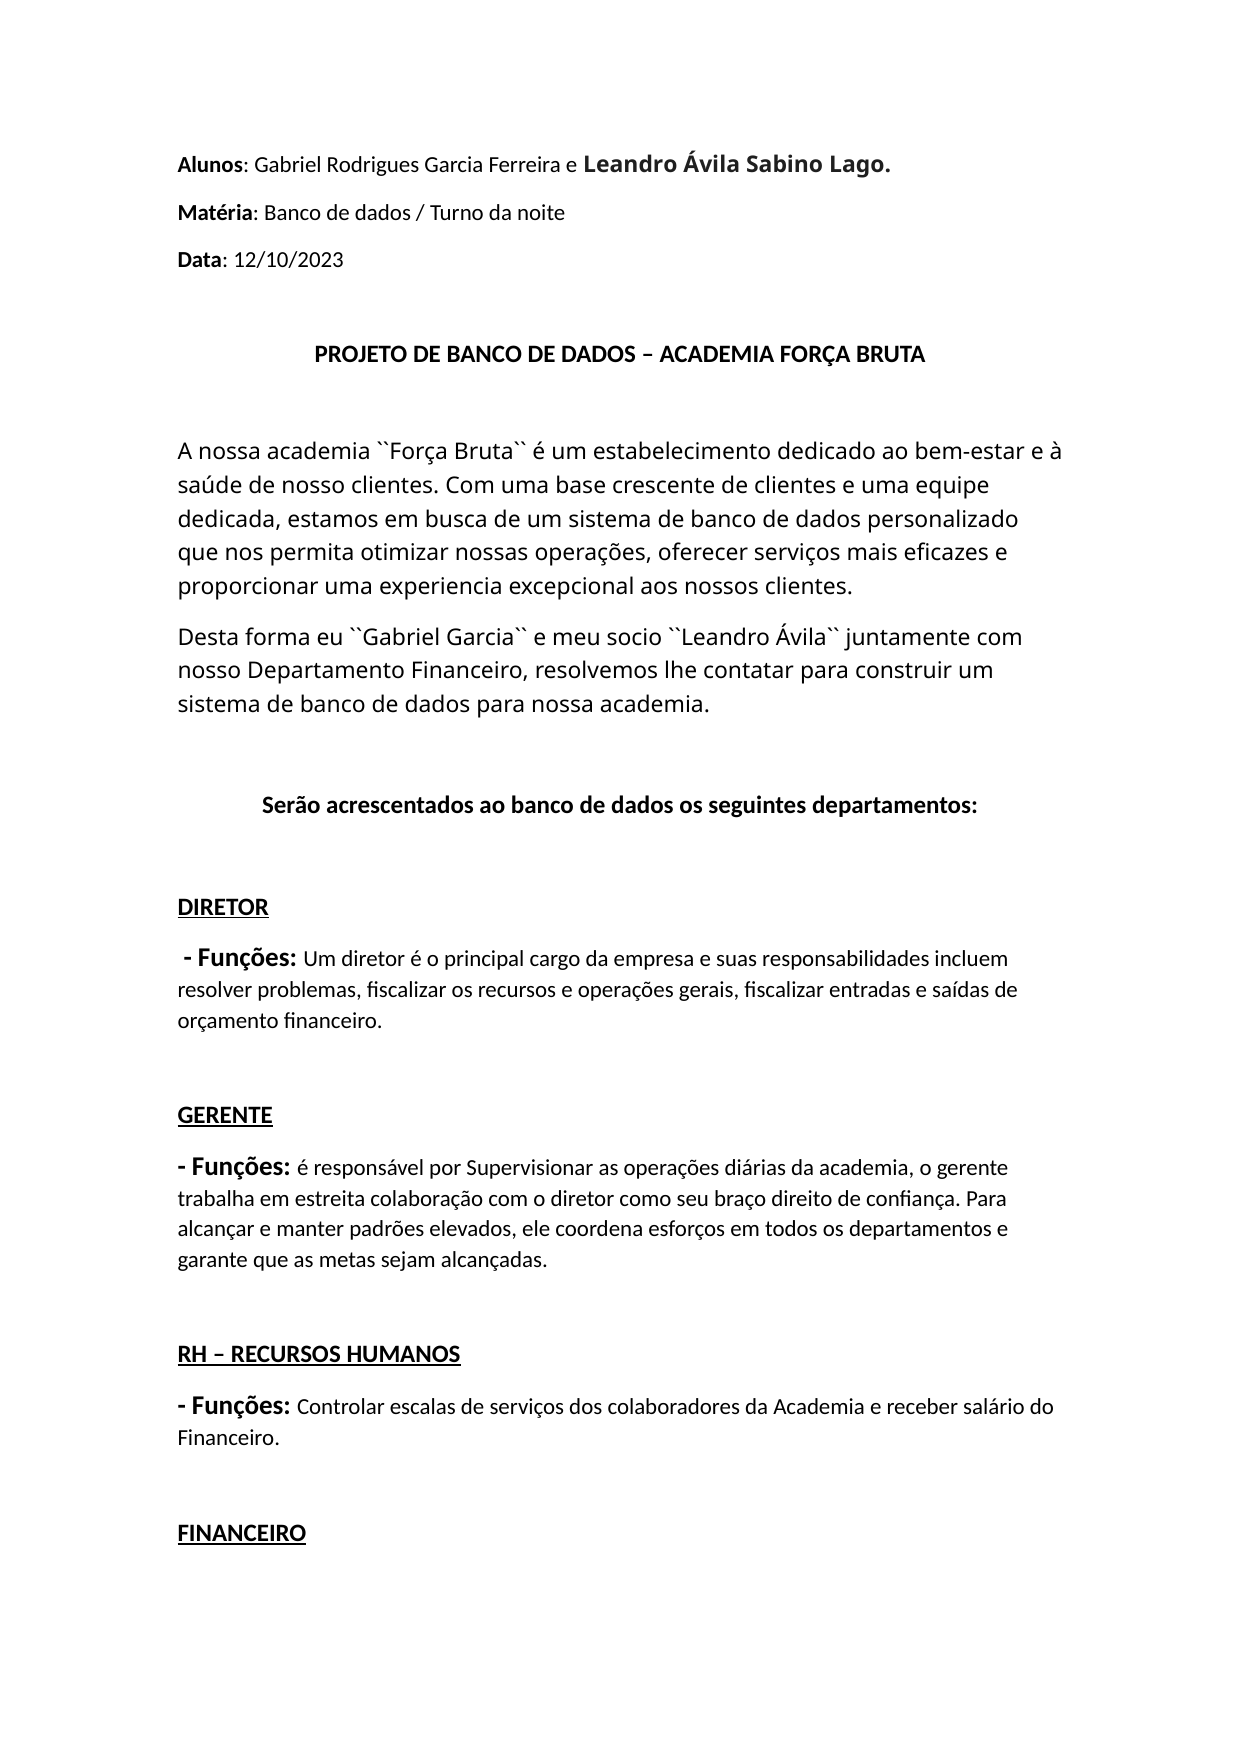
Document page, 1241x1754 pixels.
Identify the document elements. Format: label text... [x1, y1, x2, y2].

text - Funções: é responsável por Supervisionar as operações diárias da academia, o gerente trabalha em estreita colaboração com o diretor como seu braço direito de confiança. Para alcançar e manter padrões elevados, ele coordena esforços em todos os departamentos e garante que as metas sejam alcançadas. [177, 1149, 1063, 1273]
text A nossa academia ``Força Bruta`` é um estabelecimento dedicado ao bem-estar e à saúde de nosso clientes. Com uma base crescente de clientes e uma equipe dedicada, estamos em busca de um sistema de banco de dados personalizado que nos permita otimizar nossas operações, oferecer serviços mais eficazes e proporcionar uma experiencia excepcional aos nossos clientes. [177, 466, 1063, 601]
text Desta forma eu ``Gabriel Garcia`` e meu socio ``Leandro Ávila`` juntamente com nosso Departamento Financeiro, resolvemos lhe contatar para construir um sistema de banco de dados para nossa academia. [177, 621, 1063, 719]
text GERENTE [177, 1099, 1063, 1130]
text RH – RECURSOS HUMANOS [177, 1338, 1063, 1369]
text FINANCEIRO [177, 1517, 1063, 1547]
text Data: 12/10/2023 [177, 245, 1063, 273]
text - Funções: Um diretor é o principal cargo da empresa e suas responsabilidades incluem resolver problemas, fiscalizar os recursos e operações gerais, fiscalizar entradas e saídas de orçamento financeiro. [177, 940, 1063, 1034]
text Matéria: Banco de dados / Turno da noite [177, 198, 1063, 226]
text DIRETOR [177, 891, 1063, 921]
text Serão acrescentados ao banco de dados os seguintes departamentos: [177, 789, 1063, 819]
text - Funções: Controlar escalas de serviços dos colaboradores da Academia e receber salário do Financeiro. [177, 1388, 1063, 1451]
text PROJETO DE BANCO DE DADOS – ACADEMIA FORÇA BRUTA [177, 339, 1063, 369]
text Alunos: Gabriel Rodrigues Garcia Ferreira e Leandro Ávila Sabino Lago. [177, 148, 1063, 179]
